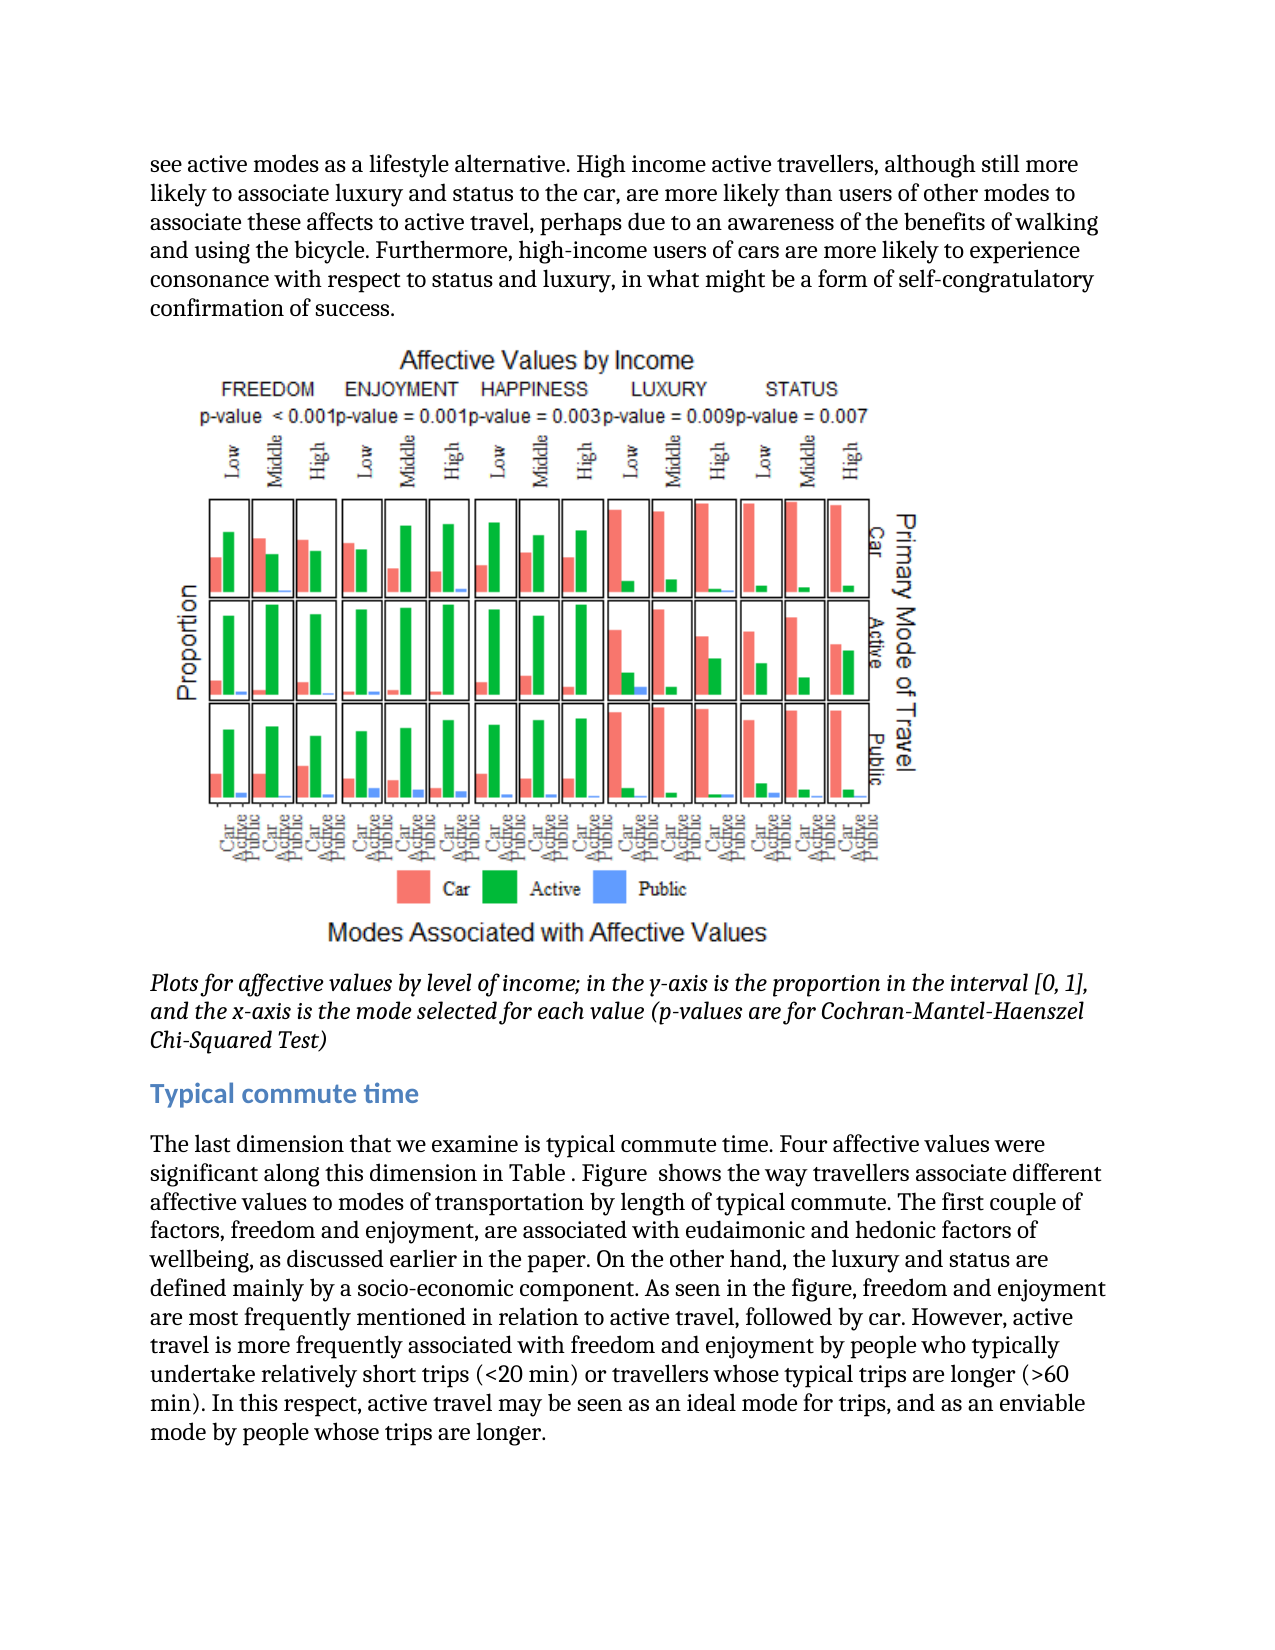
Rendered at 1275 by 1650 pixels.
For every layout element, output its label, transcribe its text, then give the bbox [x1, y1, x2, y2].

subtitle Typical commute time [150, 1076, 1125, 1111]
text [150, 150, 1125, 322]
text The last dimension that we examine is typical commute time. Four affective values were significant along this dimension in Table . Figure shows the way travellers associate different affective values to modes of transportation by length of typical commute. The first couple of factors, freedom and enjoyment, are associated with eudaimonic and hedonic factors of wellbeing, as discussed earlier in the paper. On the other hand, the luxury and status are defined mainly by a socio-economic component. As seen in the figure, freedom and enjoyment are most frequently mentioned in relation to active travel, followed by car. However, active travel is more frequently associated with freedom and enjoyment by people who typically undertake relatively short trips (<20 min) or travellers whose typical trips are longer (>60 min). In this respect, active travel may be seen as an ideal mode for trips, and as an enviable mode by people whose trips are longer. [150, 1130, 1125, 1446]
text Plots for affective values by level of income; in the y-axis is the proportion in the interval [0, 1], and the x-axis is the mode selected for each value (p-values are for Cochran-Mantel-Haenszel Chi-Squared Test) [150, 968, 1125, 1055]
picture [168, 341, 927, 948]
